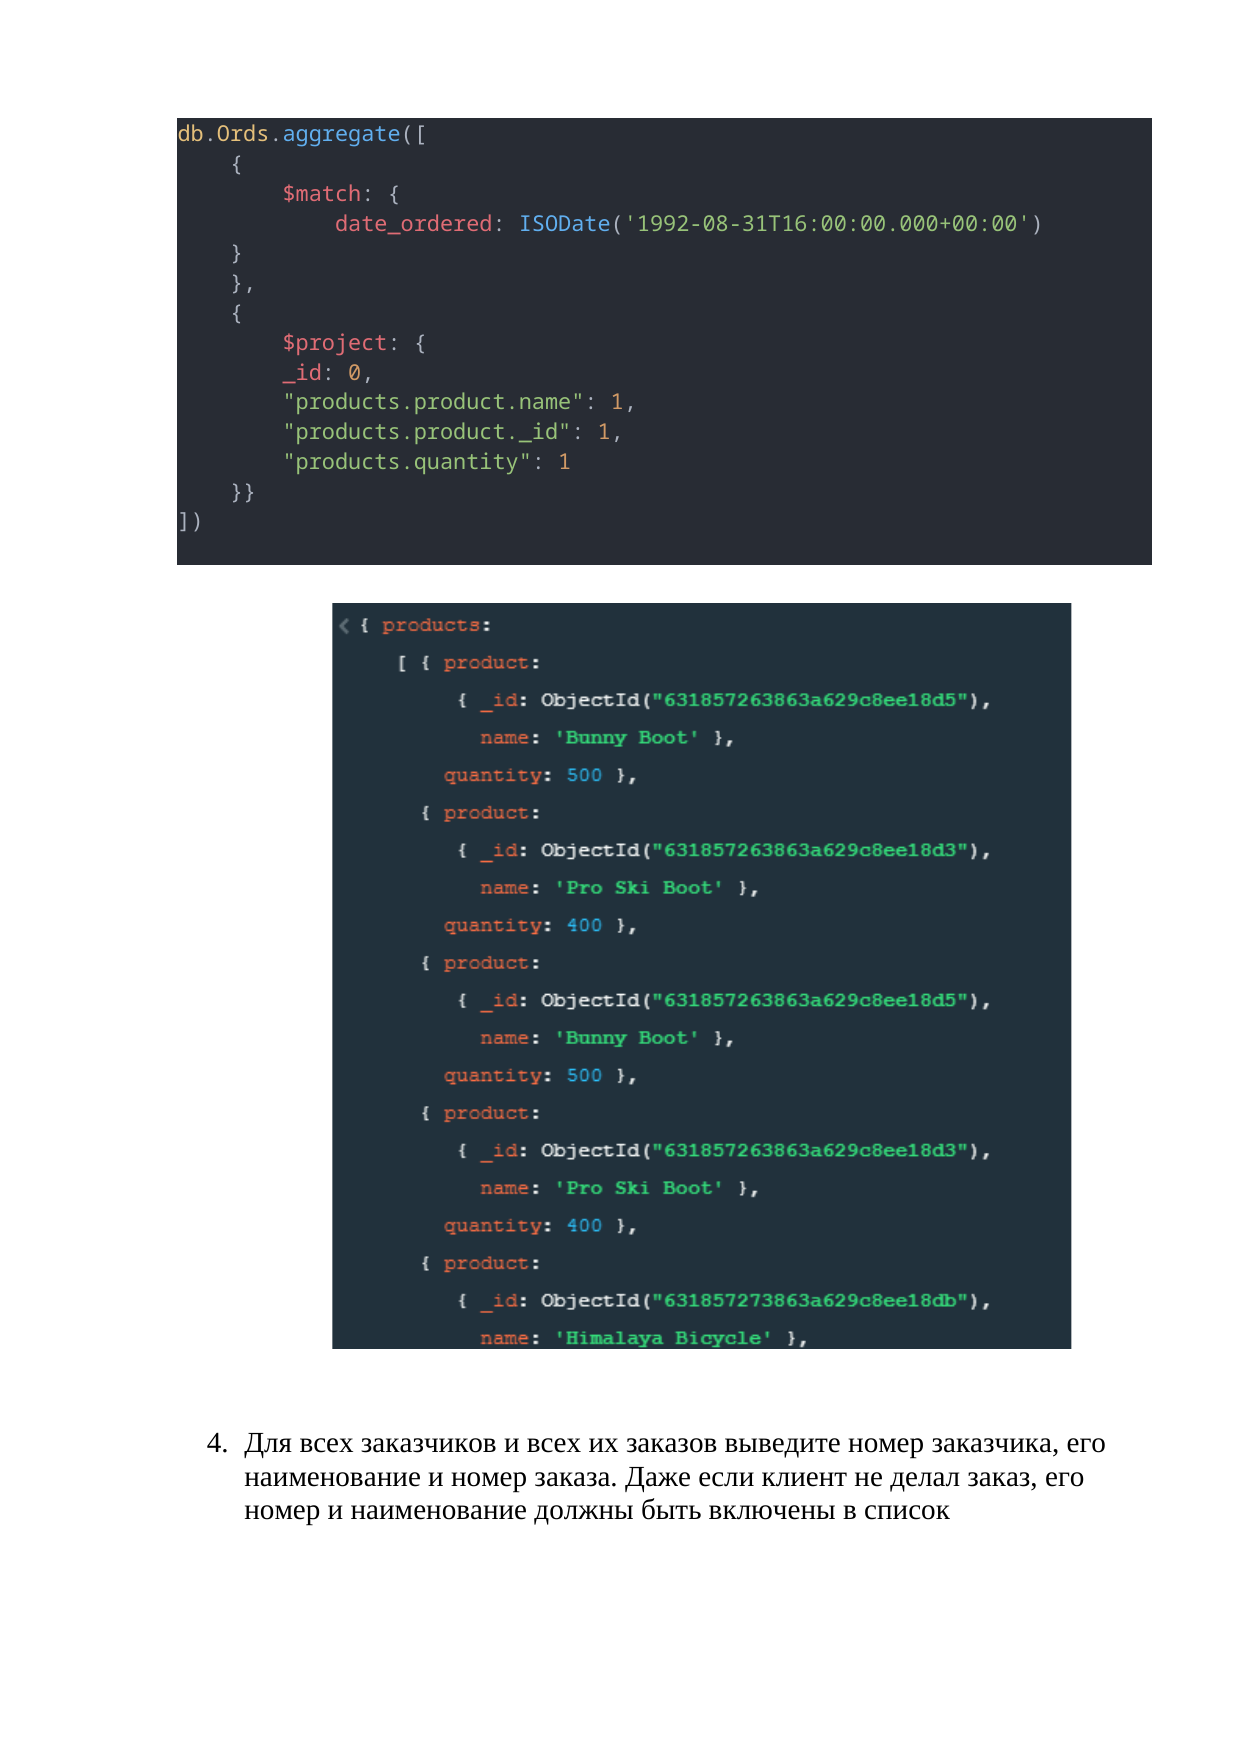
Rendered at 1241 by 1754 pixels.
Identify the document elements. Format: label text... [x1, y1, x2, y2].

text "products.quantity": 1 [177, 446, 1152, 476]
text "products.product.name": 1, [177, 386, 1152, 416]
text "products.product._id": 1, [177, 416, 1152, 446]
list Для всех заказчиков и всех их заказов выведите номер заказчика, его наименование и номер заказа. Даже если клиент не делал заказ, его номер и наименование должны быть включены в список [207, 1425, 1152, 1526]
text db.Ords.aggregate([ [177, 118, 1152, 148]
text _id: 0, [177, 356, 1152, 386]
text } [177, 237, 1152, 267]
text { [177, 148, 1152, 178]
text }} [177, 476, 1152, 505]
text date_ordered: ISODate('1992-08-31T16:00:00.000+00:00') [177, 207, 1152, 237]
text ]) [177, 505, 1152, 535]
text }, [177, 267, 1152, 297]
picture [332, 603, 1072, 1349]
text $project: { [177, 327, 1152, 356]
text $match: { [177, 178, 1152, 207]
text { [177, 297, 1152, 327]
